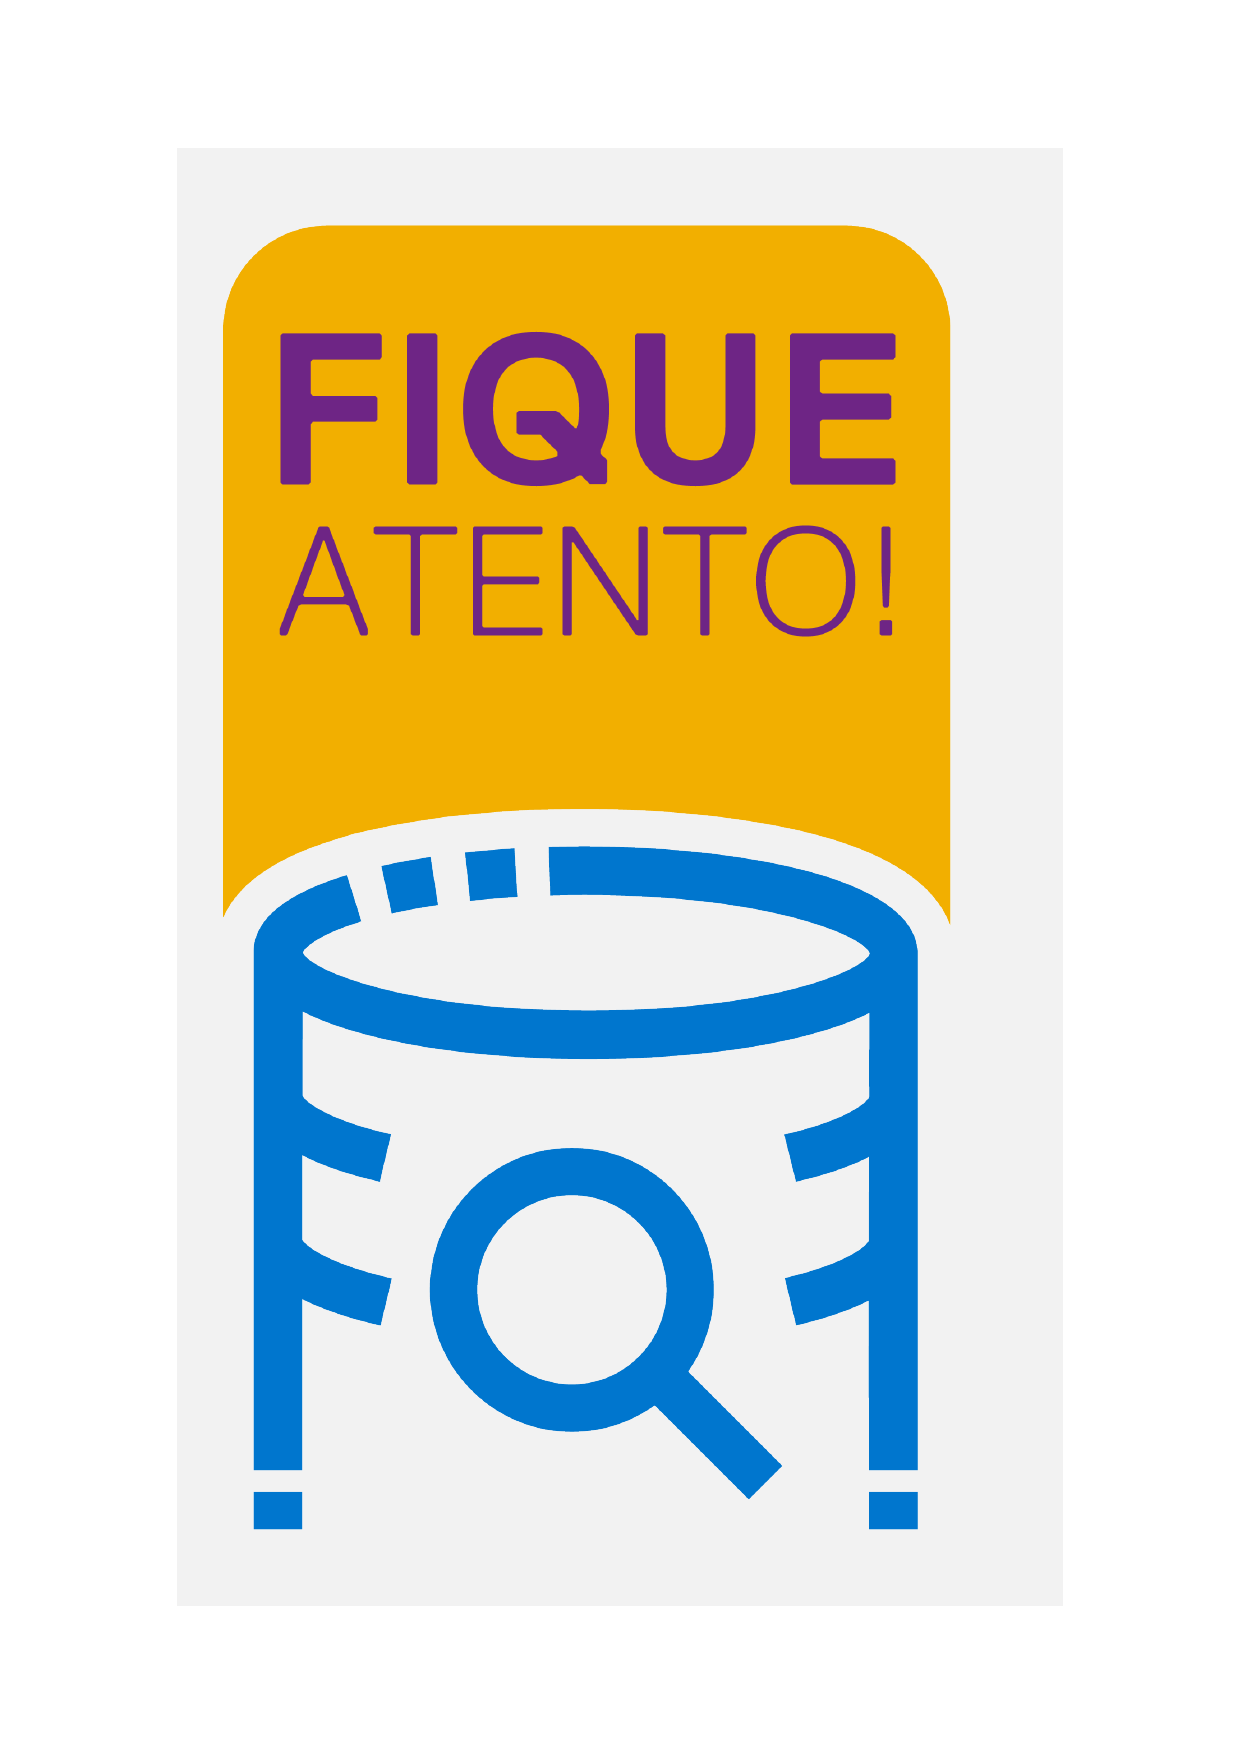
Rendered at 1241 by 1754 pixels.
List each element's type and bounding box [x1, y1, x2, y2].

picture [177, 147, 996, 1607]
